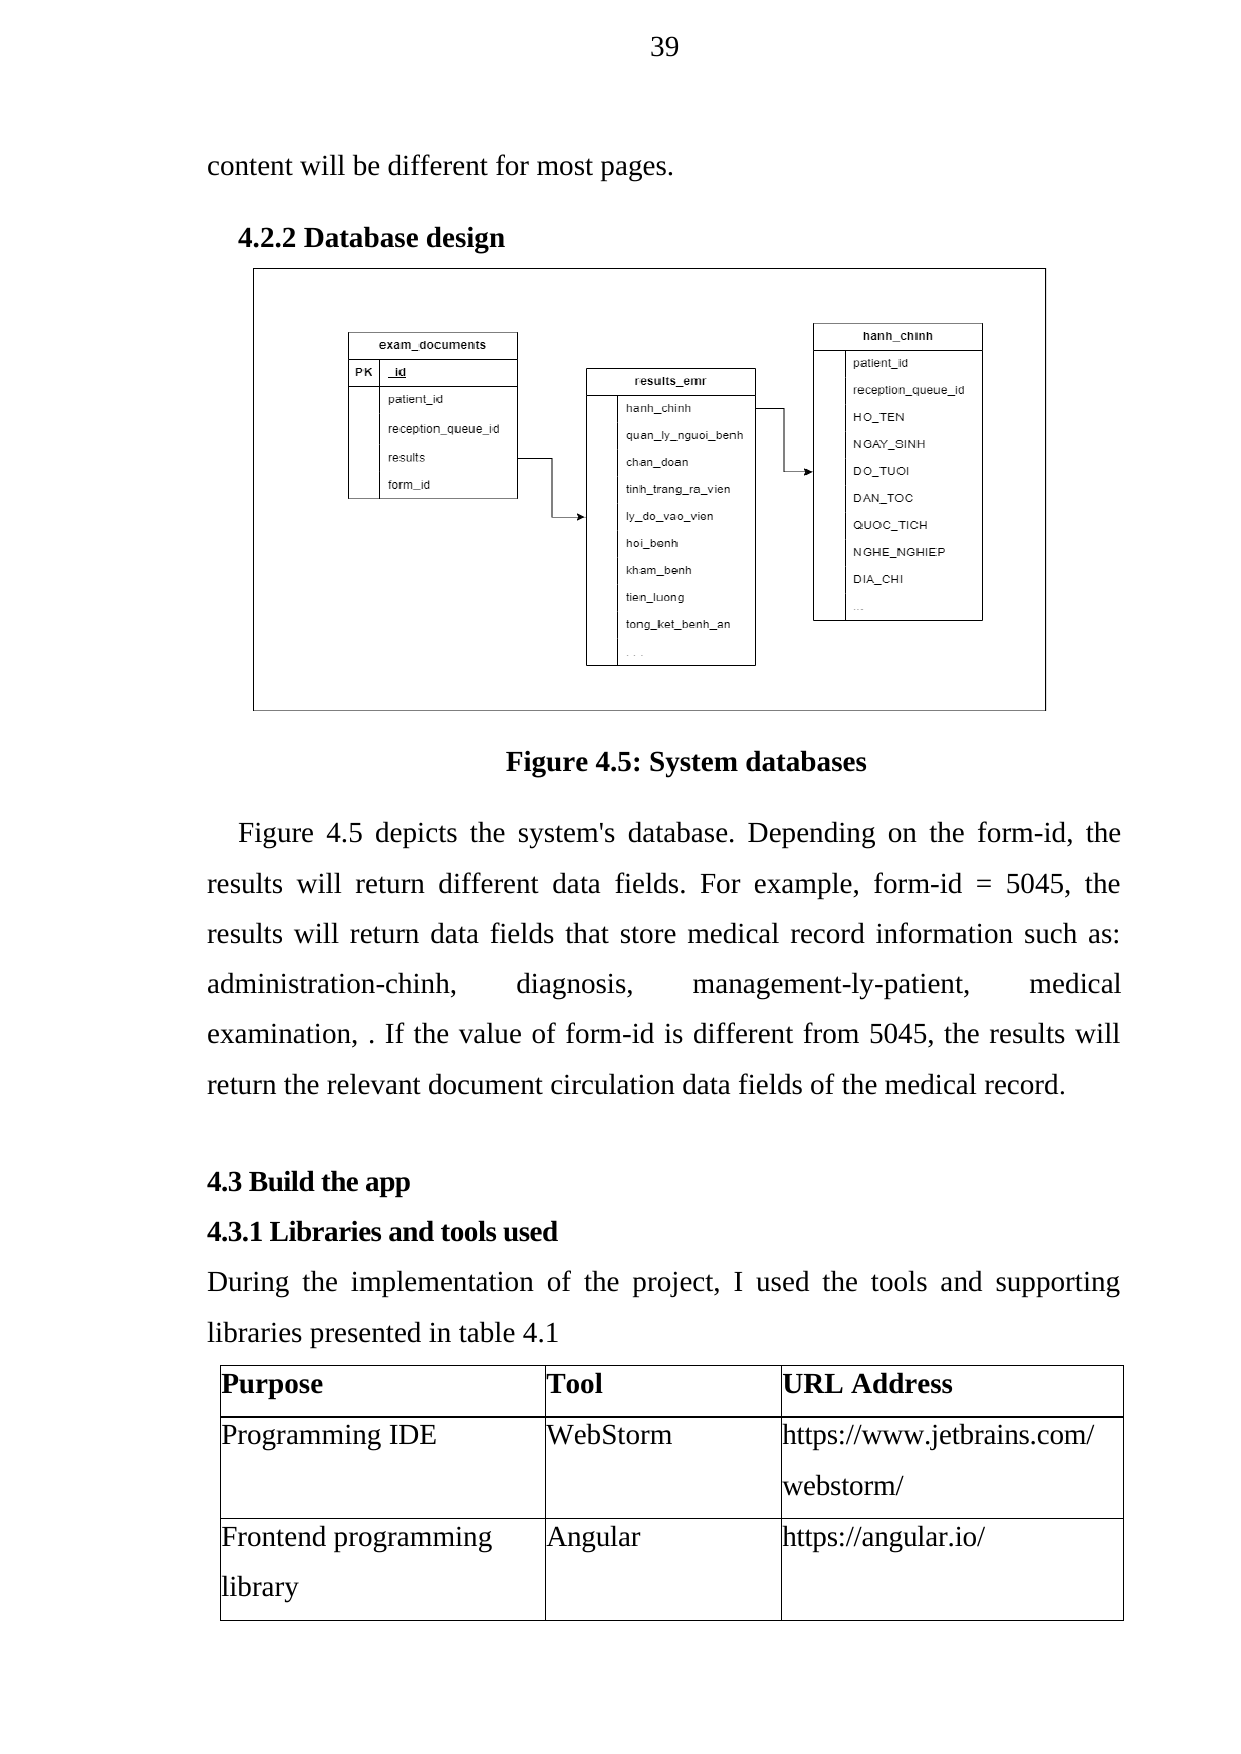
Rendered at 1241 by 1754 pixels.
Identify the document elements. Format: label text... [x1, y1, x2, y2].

text 4.2.2 Database design [207, 220, 1122, 253]
table_header URL Address [782, 1366, 1123, 1416]
table_cell Angular [546, 1519, 781, 1619]
text 4.3 Build the app [207, 1164, 1122, 1197]
text Figure 4.5 depicts the system's database. Depending on the form-id, the results will return different data fields. For example, form-id = 5045, the results will return data fields that store medical record information such as: administration-chinh, diagnosis, management-ly-patient, medical examination, . If the value of form-id is different from 5045, the results will return the relevant document circulation data fields of the medical record. [207, 815, 1122, 1101]
table_cell Frontend programming library [221, 1519, 545, 1619]
table_cell WebStorm [546, 1418, 781, 1518]
text During the implementation of the project, I used the tools and supporting libraries presented in table 4.1 [207, 1264, 1122, 1348]
table_header Purpose [221, 1366, 545, 1416]
table_cell Programming IDE [221, 1418, 545, 1518]
table_header Tool [546, 1366, 781, 1416]
picture [253, 268, 1047, 711]
text 4.3.1 Libraries and tools used [207, 1214, 1122, 1248]
table_cell https://angular.io/ [782, 1519, 1123, 1619]
table_cell https://www.jetbrains.com/webstorm/ [782, 1418, 1123, 1518]
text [207, 148, 1122, 181]
